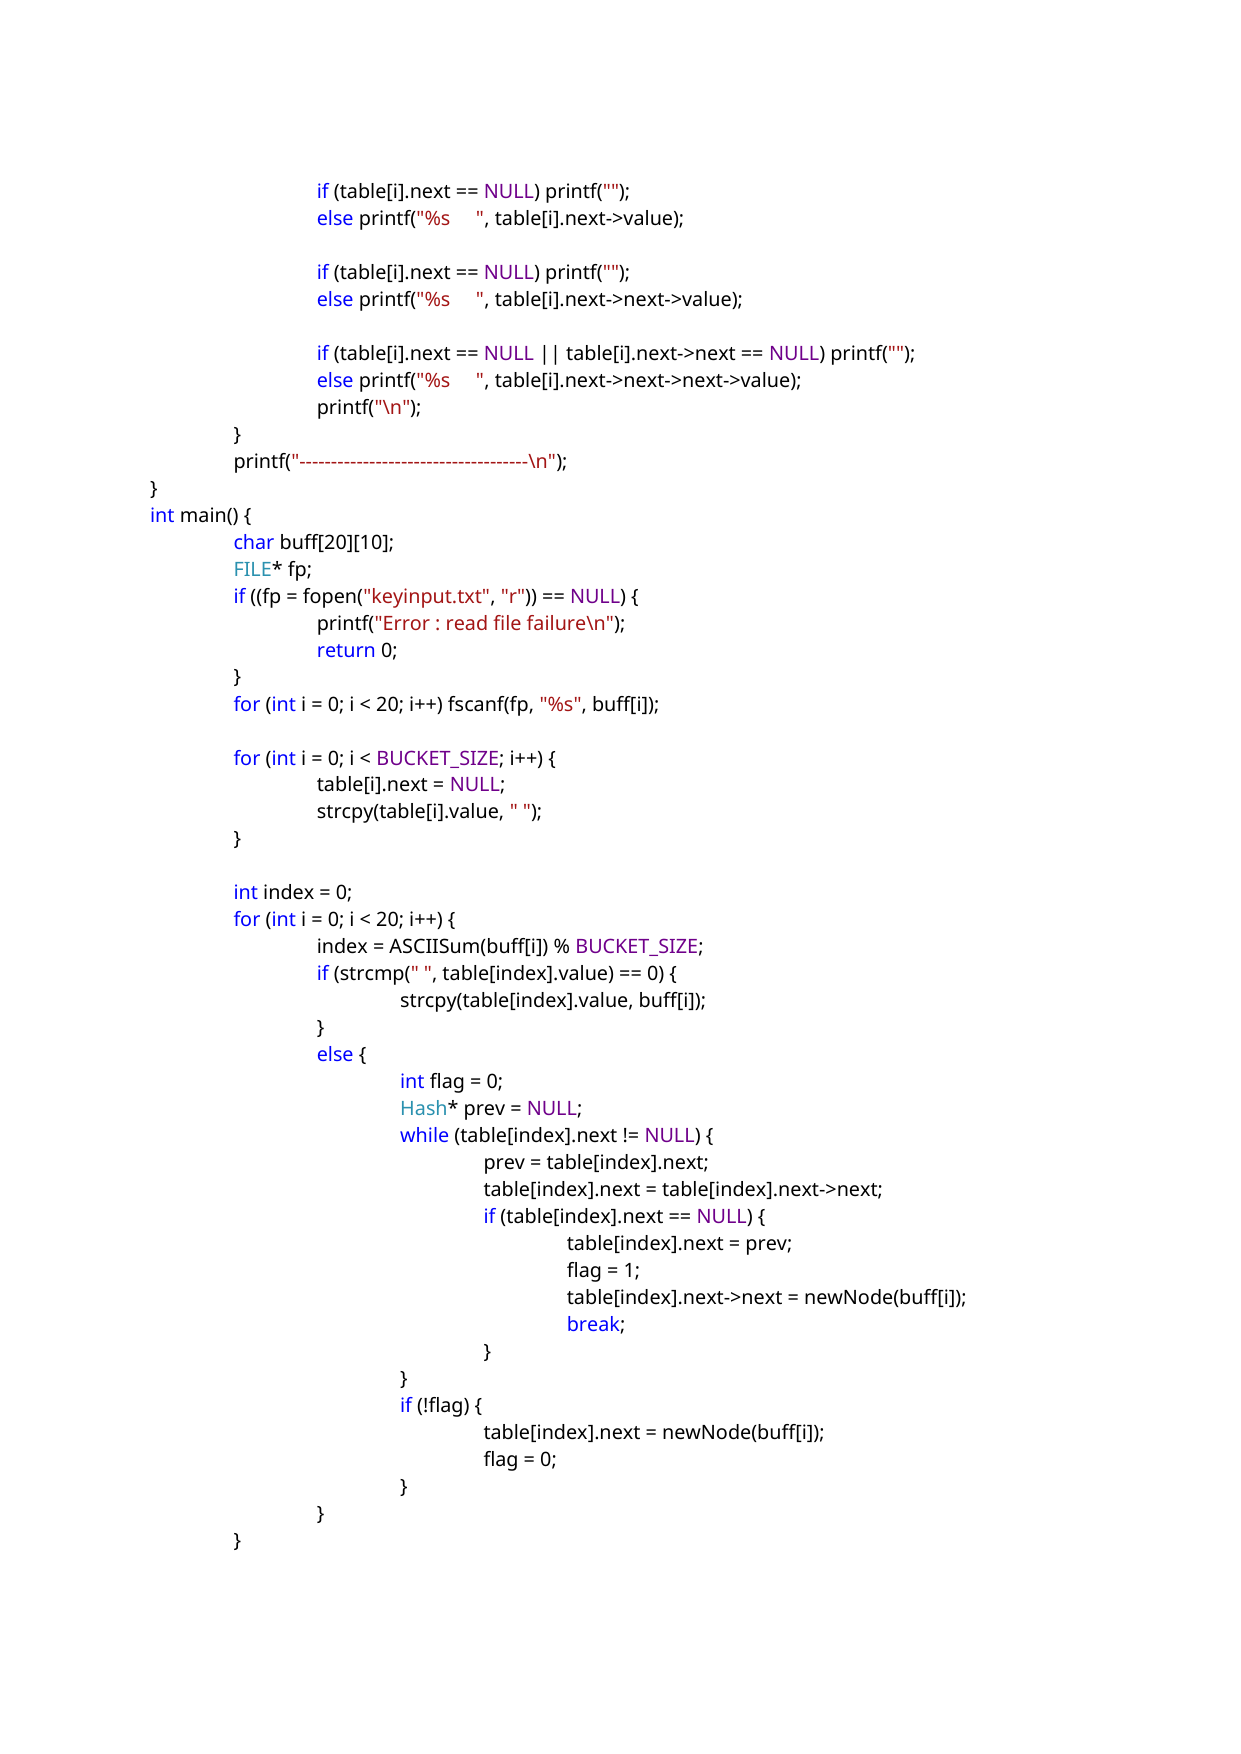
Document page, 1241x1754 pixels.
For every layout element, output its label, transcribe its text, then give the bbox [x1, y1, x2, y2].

text if (table[i].next == NULL) printf(""); [150, 258, 1090, 285]
text flag = 1; [150, 1256, 1090, 1283]
text } [150, 1499, 1090, 1526]
text else { [150, 1041, 1090, 1067]
text char buff[20][10]; [150, 528, 1090, 555]
text while (table[index].next != NULL) { [150, 1121, 1090, 1148]
text printf("Error : read file failure\n"); [150, 609, 1090, 636]
text table[index].next = prev; [150, 1229, 1090, 1256]
text int index = 0; [150, 879, 1090, 906]
text } [150, 663, 1090, 690]
text for (int i = 0; i < 20; i++) { [150, 906, 1090, 933]
text else printf("%s ", table[i].next->next->next->value); [150, 366, 1090, 393]
text printf("------------------------------------\n"); [150, 447, 1090, 474]
text } [150, 1364, 1090, 1391]
text int main() { [150, 501, 1090, 528]
text return 0; [150, 636, 1090, 663]
text if (table[i].next == NULL) printf(""); [150, 177, 1090, 204]
text } [150, 474, 1090, 501]
text } [150, 1013, 1090, 1041]
text printf("\n"); [150, 393, 1090, 420]
text index = ASCIISum(buff[i]) % BUCKET_SIZE; [150, 933, 1090, 959]
text if (strcmp(" ", table[index].value) == 0) { [150, 959, 1090, 987]
text else printf("%s ", table[i].next->value); [150, 204, 1090, 231]
text for (int i = 0; i < 20; i++) fscanf(fp, "%s", buff[i]); [150, 690, 1090, 717]
text } [150, 1472, 1090, 1499]
text int flag = 0; [150, 1067, 1090, 1094]
text strcpy(table[index].value, buff[i]); [150, 987, 1090, 1013]
text table[index].next = newNode(buff[i]); [150, 1418, 1090, 1445]
text table[index].next->next = newNode(buff[i]); [150, 1283, 1090, 1310]
text if (table[index].next == NULL) { [150, 1202, 1090, 1229]
text flag = 0; [150, 1445, 1090, 1472]
text } [150, 1337, 1090, 1364]
text } [150, 1526, 1090, 1553]
text } [150, 420, 1090, 447]
text else printf("%s ", table[i].next->next->value); [150, 285, 1090, 312]
text table[i].next = NULL; [150, 771, 1090, 798]
text if (!flag) { [150, 1391, 1090, 1418]
text strcpy(table[i].value, " "); [150, 798, 1090, 825]
text } [150, 825, 1090, 852]
text if (table[i].next == NULL || table[i].next->next == NULL) printf(""); [150, 339, 1090, 366]
text table[index].next = table[index].next->next; [150, 1175, 1090, 1202]
text FILE* fp; [150, 555, 1090, 582]
text prev = table[index].next; [150, 1148, 1090, 1175]
text Hash* prev = NULL; [150, 1094, 1090, 1121]
text break; [150, 1310, 1090, 1337]
text for (int i = 0; i < BUCKET_SIZE; i++) { [150, 744, 1090, 771]
text if ((fp = fopen("keyinput.txt", "r")) == NULL) { [150, 582, 1090, 609]
